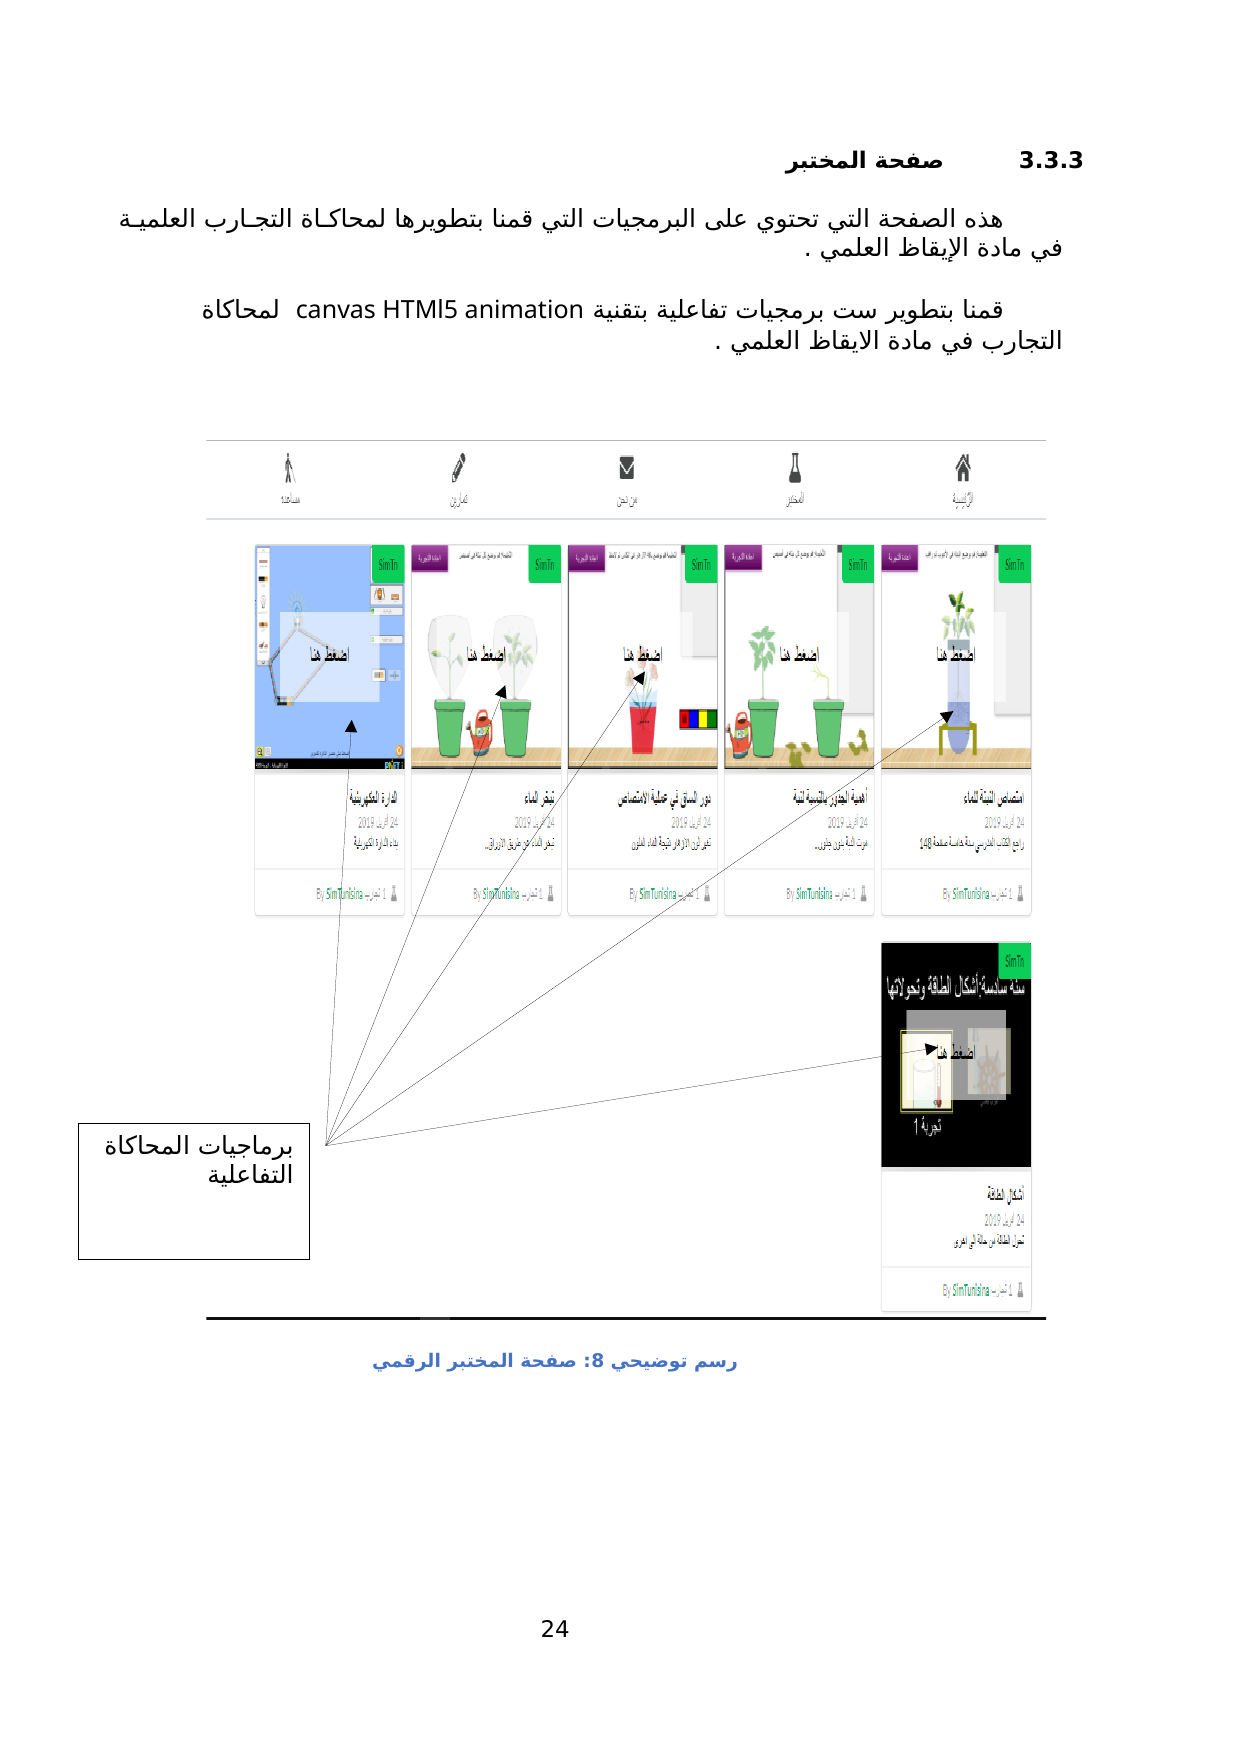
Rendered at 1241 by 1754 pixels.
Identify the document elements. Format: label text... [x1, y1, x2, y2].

subtitle صفحة المختبر [731, 148, 1019, 174]
picture [206, 440, 1047, 1320]
text هذه الصفحة التي تحتوي على البرمجيات التي قمنا بتطويرها لمحاكاة التجارب العلمية في مادة الإيقاظ العلمي . [118, 204, 1063, 263]
text قمنا بتطوير ست برمجيات تفاعلية بتقنية canvas HTMl5 animation لمحاكاة التجارب في مادة الايقاظ العلمي . [118, 292, 1063, 355]
